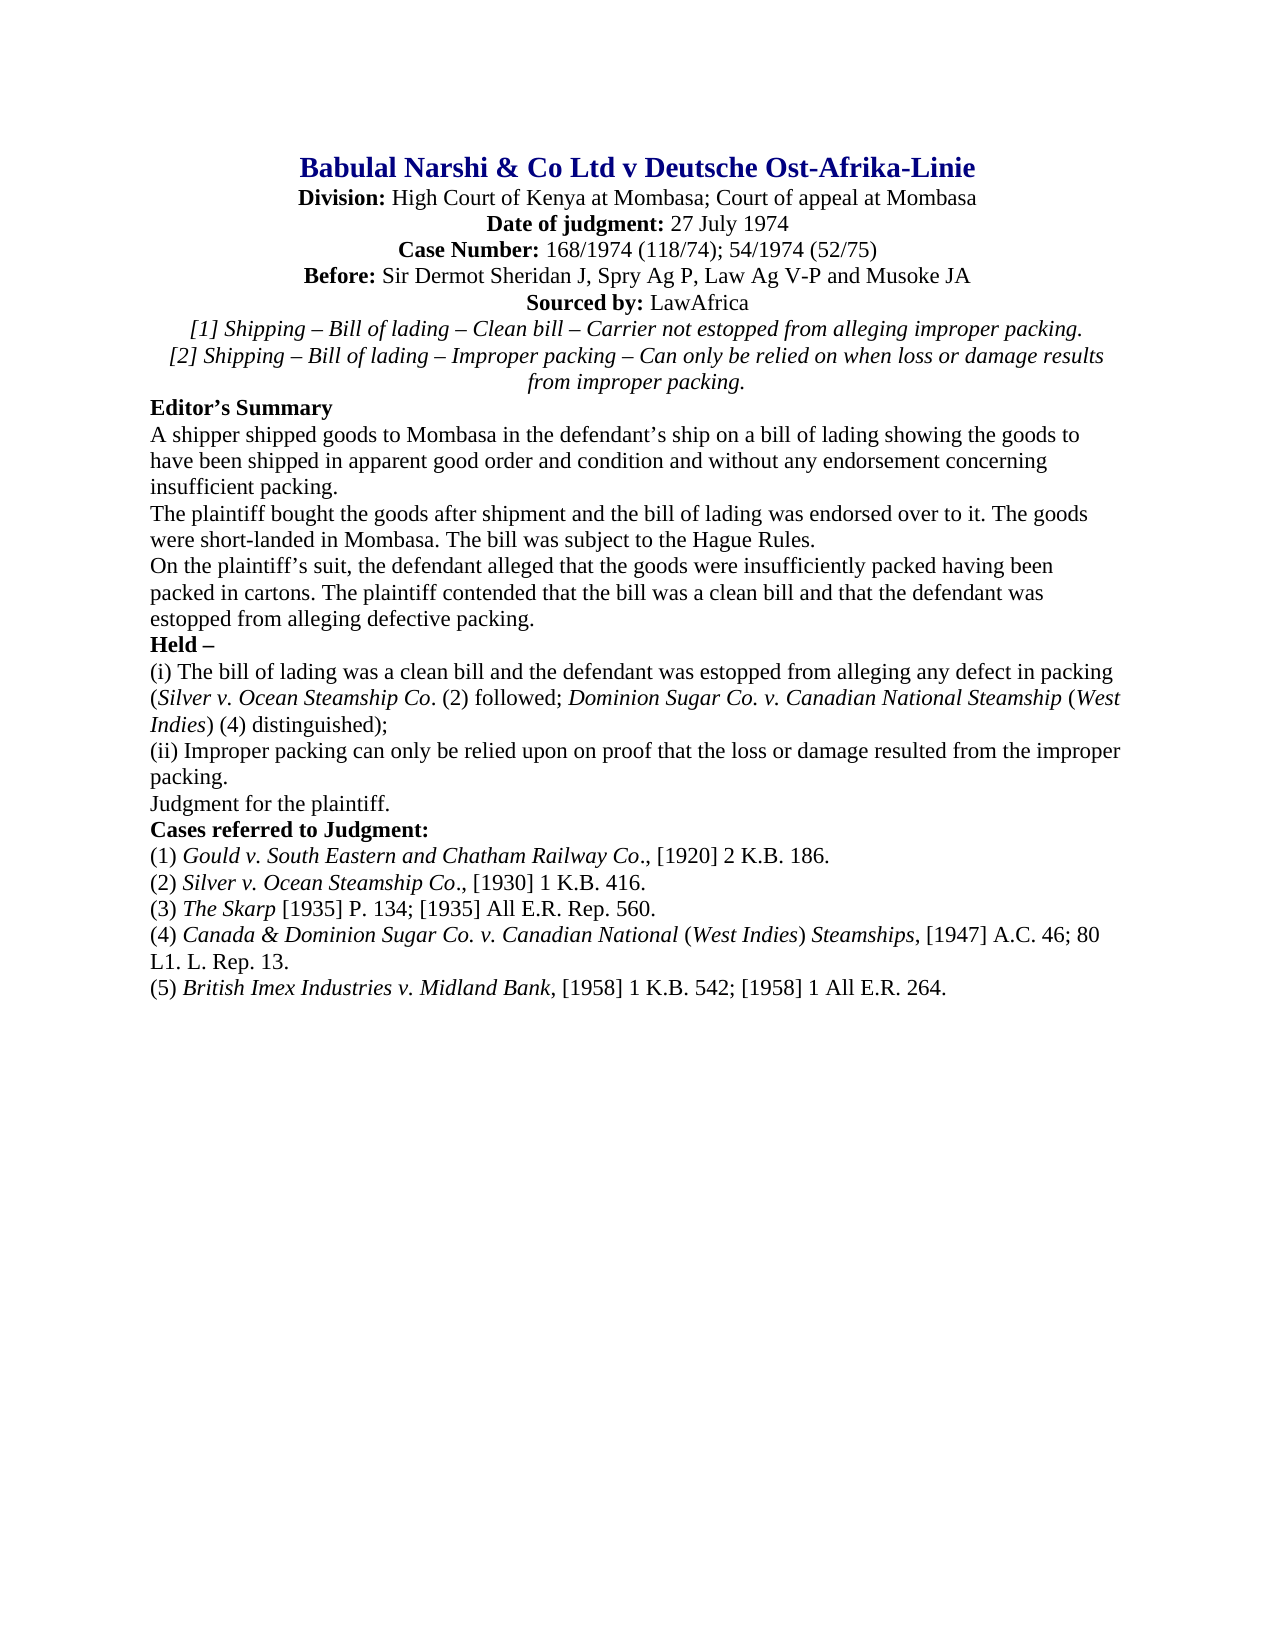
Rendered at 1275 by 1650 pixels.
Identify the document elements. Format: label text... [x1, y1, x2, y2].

text (3) The Skarp [1935] P. 134; [1935] All E.R. Rep. 560. [150, 895, 1125, 921]
text [1] Shipping – Bill of lading – Clean bill – Carrier not estopped from alleging improper packing. [150, 315, 1125, 342]
text Cases referred to Judgment: [150, 816, 1125, 842]
text Date of judgment: 27 July 1974 [150, 210, 1125, 236]
text The plaintiff bought the goods after shipment and the bill of lading was endorsed over to it. The goods were short-landed in Mombasa. The bill was subject to the Hague Rules. [150, 500, 1125, 552]
text (i) The bill of lading was a clean bill and the defendant was estopped from alleging any defect in packing (Silver v. Ocean Steamship Co. (2) followed; Dominion Sugar Co. v. Canadian National Steamship (West Indies) (4) distinguished); [150, 658, 1125, 737]
text On the plaintiff’s suit, the defendant alleged that the goods were insufficiently packed having been packed in cartons. The plaintiff contended that the bill was a clean bill and that the defendant was estopped from alleging defective packing. [150, 552, 1125, 632]
text (5) British Imex Industries v. Midland Bank, [1958] 1 K.B. 542; [1958] 1 All E.R. 264. [150, 974, 1125, 1001]
text (4) Canada & Dominion Sugar Co. v. Canadian National (West Indies) Steamships, [1947] A.C. 46; 80 [150, 921, 1125, 948]
text [2] Shipping – Bill of lading – Improper packing – Can only be relied on when loss or damage results [150, 342, 1125, 368]
text A shipper shipped goods to Mombasa in the defendant’s ship on a bill of lading showing the goods to have been shipped in apparent good order and condition and without any endorsement concerning insufficient packing. [150, 421, 1125, 500]
text (1) Gould v. South Eastern and Chatham Railway Co., [1920] 2 K.B. 186. [150, 842, 1125, 869]
text Babulal Narshi & Co Ltd v Deutsche Ost-Afrika-Linie [150, 150, 1125, 183]
text Held – [150, 632, 1125, 658]
text Judgment for the plaintiff. [150, 790, 1125, 816]
text (2) Silver v. Ocean Steamship Co., [1930] 1 K.B. 416. [150, 869, 1125, 895]
text L1. L. Rep. 13. [150, 948, 1125, 974]
text Editor’s Summary [150, 394, 1125, 421]
text Division: High Court of Kenya at Mombasa; Court of appeal at Mombasa [150, 183, 1125, 210]
text (ii) Improper packing can only be relied upon on proof that the loss or damage resulted from the improper packing. [150, 737, 1125, 790]
text Case Number: 168/1974 (118/74); 54/1974 (52/75) [150, 236, 1125, 263]
text Sourced by: LawAfrica [150, 289, 1125, 315]
text Before: Sir Dermot Sheridan J, Spry Ag P, Law Ag V-P and Musoke JA [150, 263, 1125, 289]
text from improper packing. [150, 368, 1125, 394]
